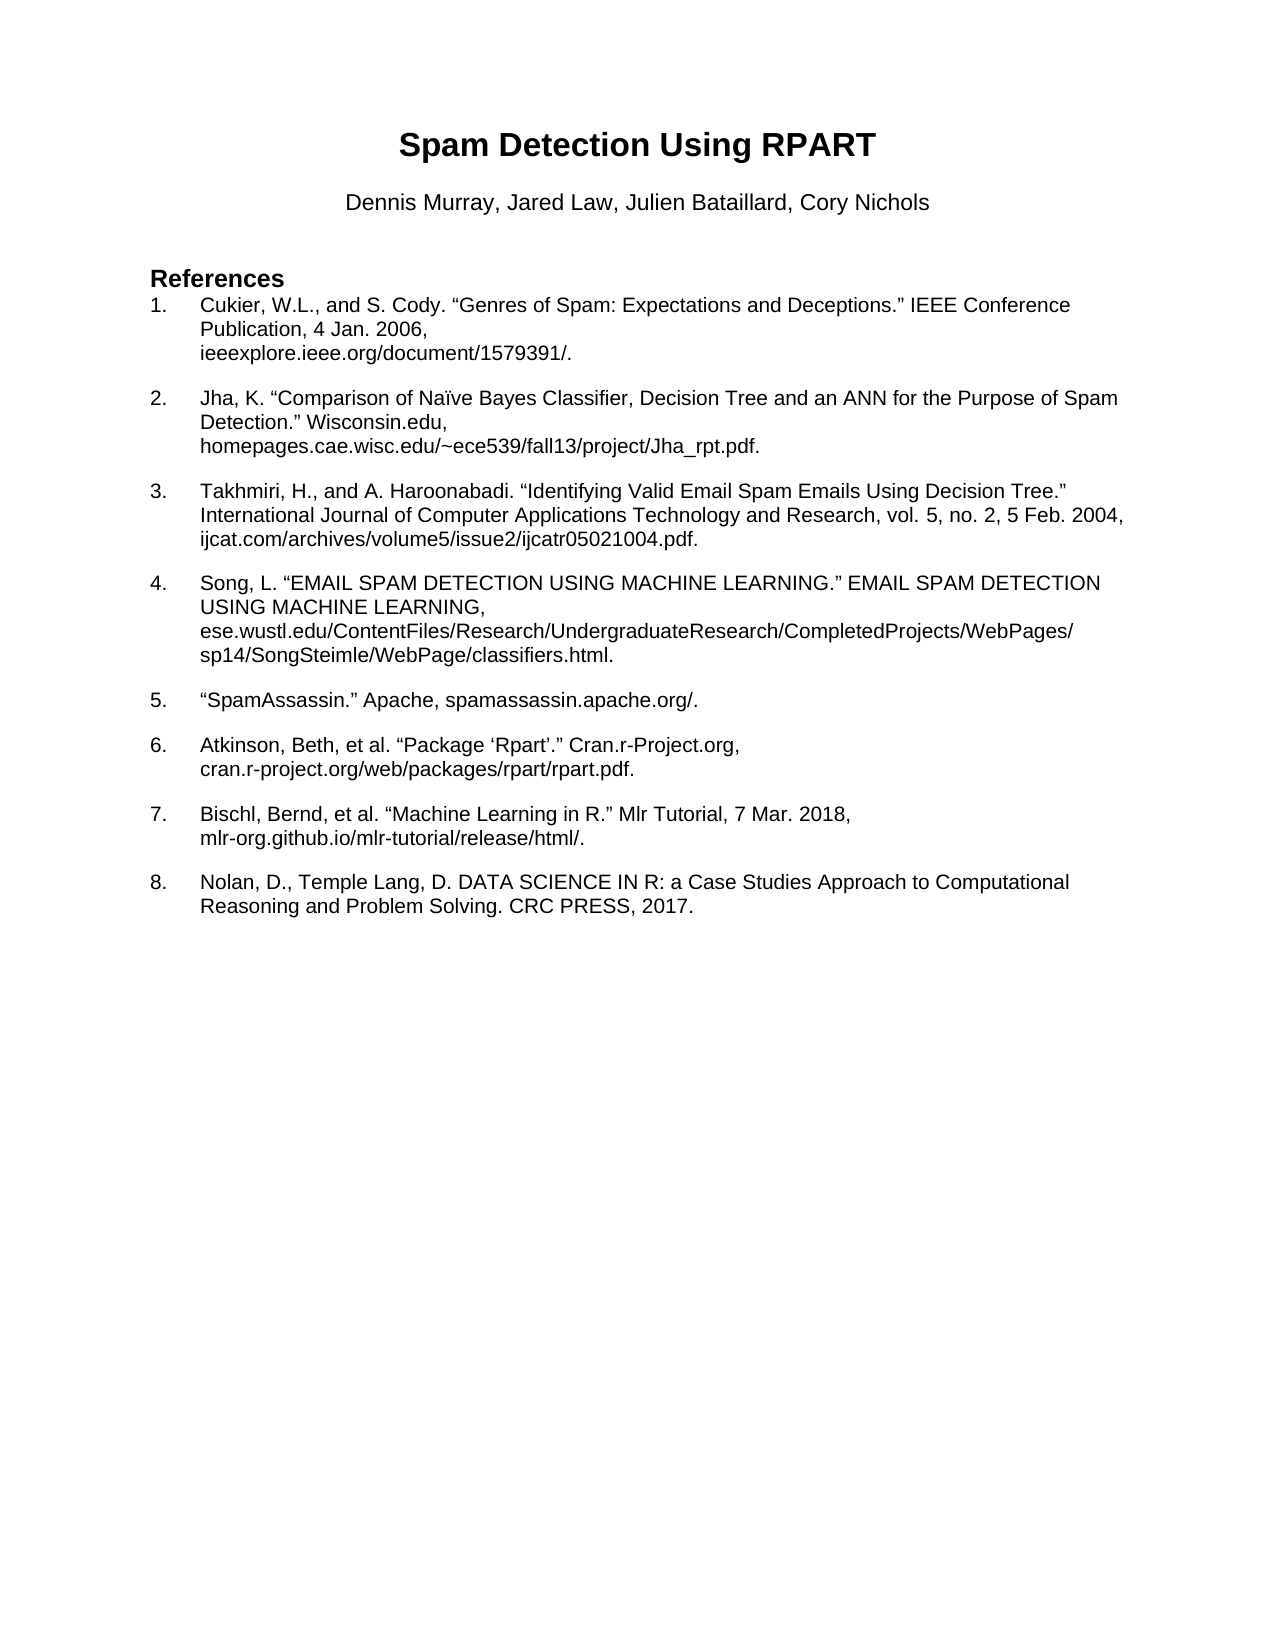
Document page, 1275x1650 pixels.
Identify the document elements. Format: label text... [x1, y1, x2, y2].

list Atkinson, Beth, et al. “Package ‘Rpart’.” Cran.r-Project.org, cran.r-project.org/web/packages/rpart/rpart.pdf. [150, 733, 1125, 781]
subtitle References [150, 264, 1125, 293]
list Bischl, Bernd, et al. “Machine Learning in R.” Mlr Tutorial, 7 Mar. 2018, mlr-org.github.io/mlr-tutorial/release/html/. [150, 801, 1125, 849]
list Takhmiri, H., and A. Haroonabadi. “Identifying Valid Email Spam Emails Using Decision Tree.” International Journal of Computer Applications Technology and Research, vol. 5, no. 2, 5 Feb. 2004, ijcat.com/archives/volume5/issue2/ijcatr05021004.pdf. [150, 478, 1125, 550]
list Cukier, W.L., and S. Cody. “Genres of Spam: Expectations and Deceptions.” IEEE Conference Publication, 4 Jan. 2006, ieeexplore.ieee.org/document/1579391/. [150, 293, 1125, 365]
list Jha, K. “Comparison of Naïve Bayes Classifier, Decision Tree and an ANN for the Purpose of Spam Detection.” Wisconsin.edu, homepages.cae.wisc.edu/~ece539/fall13/project/Jha_rpt.pdf. [150, 386, 1125, 458]
list “SpamAssassin.” Apache, spamassassin.apache.org/. [150, 688, 1125, 712]
list Nolan, D., Temple Lang, D. DATA SCIENCE IN R: a Case Studies Approach to Computational Reasoning and Problem Solving. CRC PRESS, 2017. [150, 870, 1125, 918]
list Song, L. “EMAIL SPAM DETECTION USING MACHINE LEARNING.” EMAIL SPAM DETECTION USING MACHINE LEARNING, ese.wustl.edu/ContentFiles/Research/UndergraduateResearch/CompletedProjects/WebPages/sp14/SongSteimle/WebPage/classifiers.html. [150, 571, 1125, 667]
